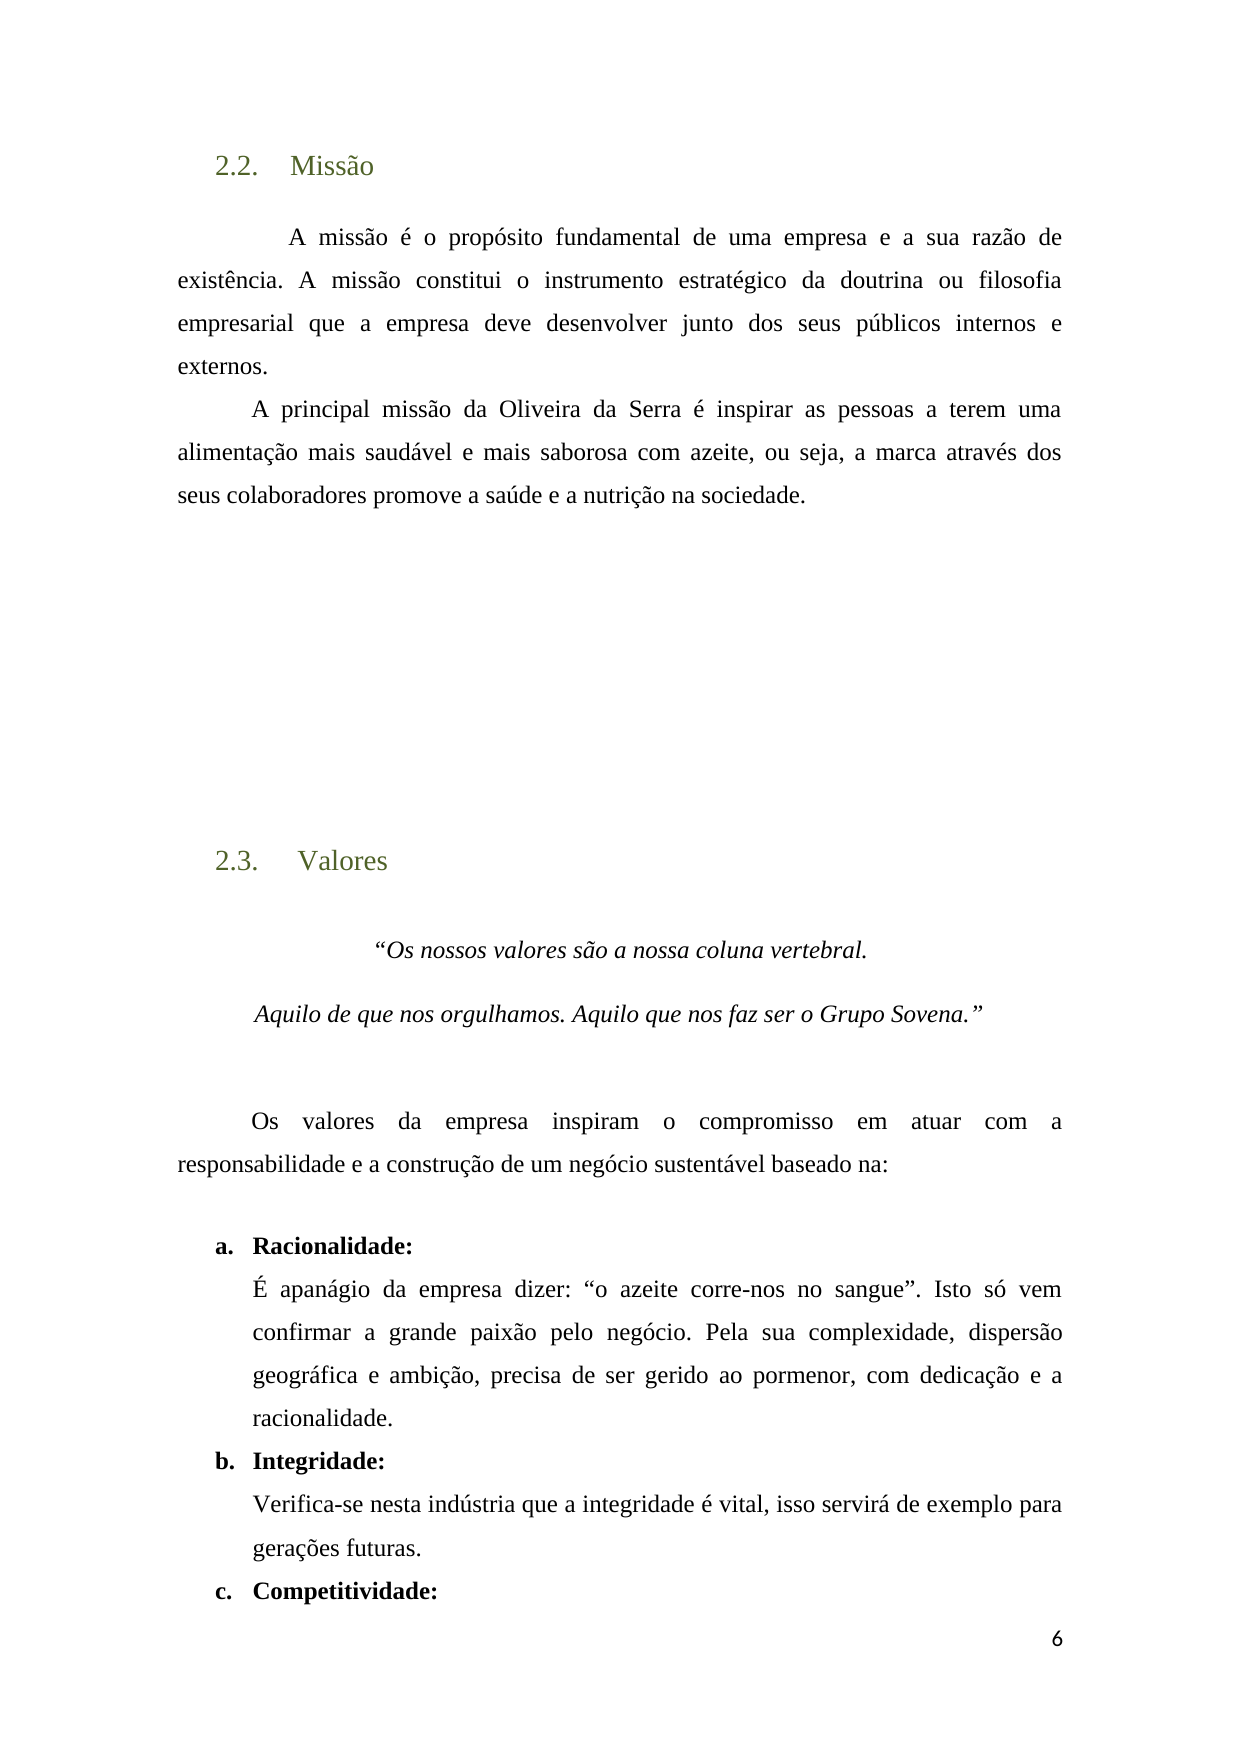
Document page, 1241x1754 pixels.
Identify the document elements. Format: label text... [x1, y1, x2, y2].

subtitle Valores [215, 843, 1063, 877]
list Racionalidade: [215, 1231, 1063, 1259]
subtitle Missão [215, 148, 1063, 181]
list Integridade: [215, 1446, 1063, 1475]
text A principal missão da Oliveira da Serra é inspirar as pessoas a terem uma alimentação mais saudável e mais saborosa com azeite, ou seja, a marca através dos seus colaboradores promove a saúde e a nutrição na sociedade. [177, 394, 1063, 509]
text Os valores da empresa inspiram o compromisso em atuar com a responsabilidade e a construção de um negócio sustentável baseado na: [177, 1106, 1063, 1178]
list É apanágio da empresa dizer: “o azeite corre-nos no sangue”. Isto só vem confirmar a grande paixão pelo negócio. Pela sua complexidade, dispersão geográfica e ambição, precisa de ser gerido ao pormenor, com dedicação e a racionalidade. [252, 1274, 1063, 1432]
list Verifica-se nesta indústria que a integridade é vital, isso servirá de exemplo para gerações futuras. [252, 1489, 1063, 1561]
text Aquilo de que nos orgulhamos. Aquilo que nos faz ser o Grupo Sovena.” [177, 999, 1063, 1027]
text A missão é o propósito fundamental de uma empresa e a sua razão de existência. A missão constitui o instrumento estratégico da doutrina ou filosofia empresarial que a empresa deve desenvolver junto dos seus públicos internos e externos. [177, 222, 1063, 380]
text “Os nossos valores são a nossa coluna vertebral. [177, 935, 1063, 963]
list Competitividade: [215, 1576, 1063, 1604]
